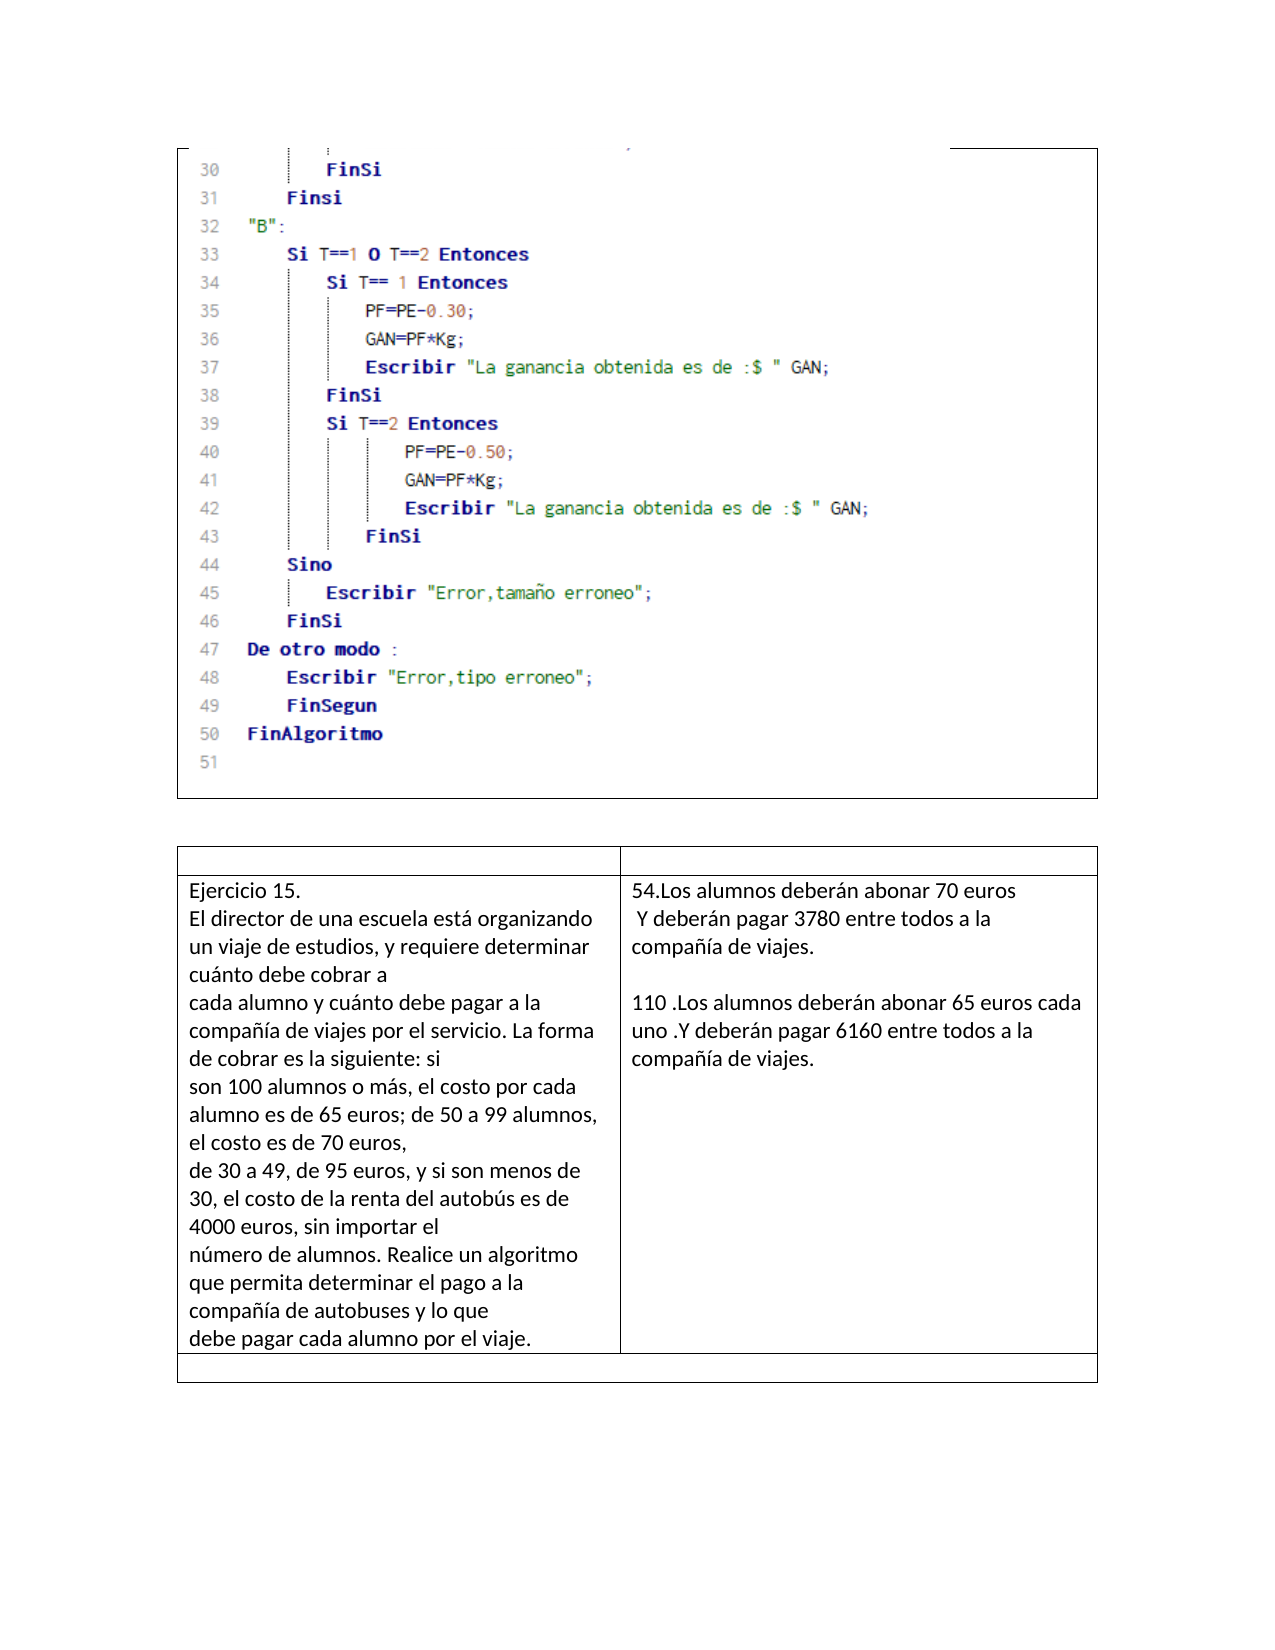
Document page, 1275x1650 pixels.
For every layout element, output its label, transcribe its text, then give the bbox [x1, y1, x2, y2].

picture [188, 148, 950, 771]
table_cell 54.Los alumnos deberán abonar 70 euros Y deberán pagar 3780 entre todos a la compañía de viajes. 110 .Los alumnos deberán abonar 65 euros cada uno .Y deberán pagar 6160 entre todos a la compañía de viajes. [621, 876, 1097, 1352]
table_header [621, 847, 1097, 875]
table_cell [178, 149, 1097, 798]
table_cell Ejercicio 15. El director de una escuela está organizando un viaje de estudios, y requiere determinar cuánto debe cobrar a cada alumno y cuánto debe pagar a la compañía de viajes por el servicio. La forma de cobrar es la siguiente: si son 100 alumnos o más, el costo por cada alumno es de 65 euros; de 50 a 99 alumnos, el costo es de 70 euros, de 30 a 49, de 95 euros, y si son menos de 30, el costo de la renta del autobús es de 4000 euros, sin importar el número de alumnos. Realice un algoritmo que permita determinar el pago a la compañía de autobuses y lo que debe pagar cada alumno por el viaje. [178, 876, 620, 1352]
table_header [178, 847, 620, 875]
table_cell [178, 1354, 1097, 1382]
